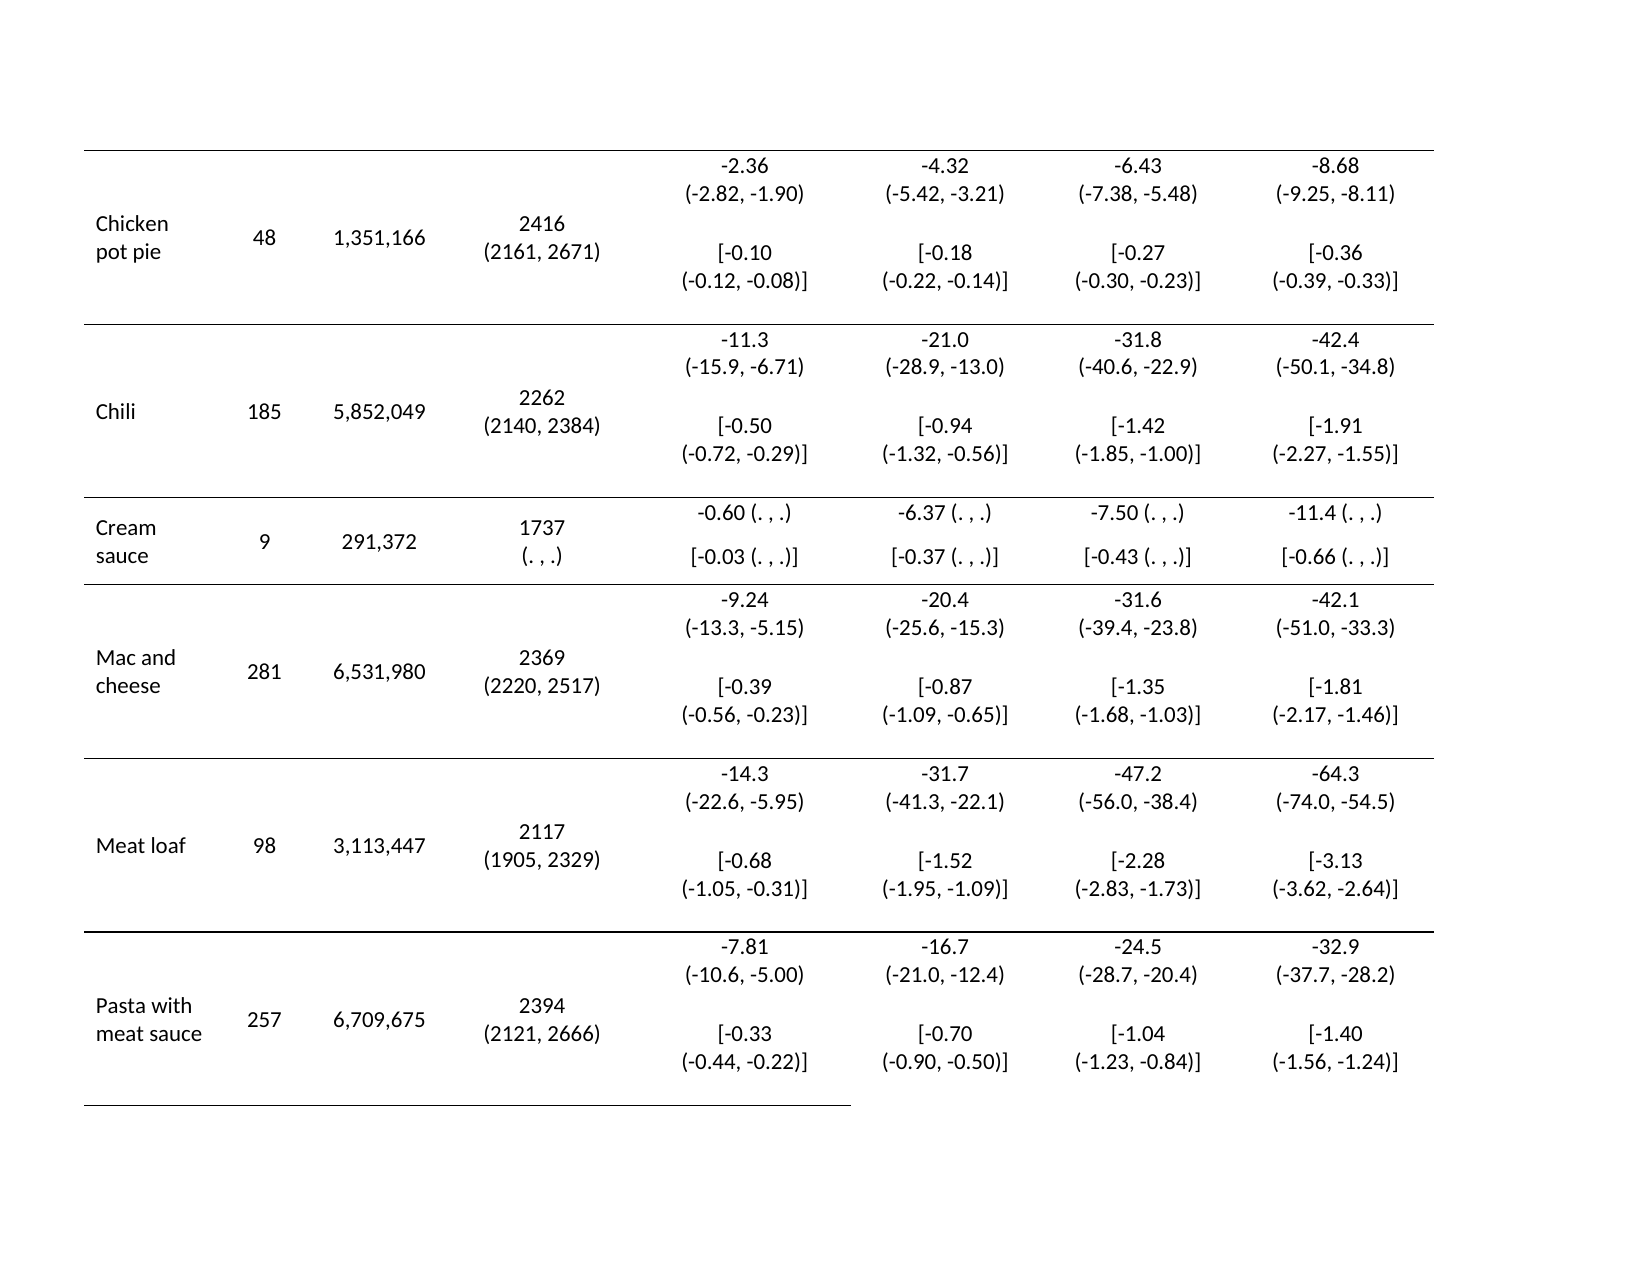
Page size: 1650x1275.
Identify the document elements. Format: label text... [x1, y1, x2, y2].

table_cell -32.9 (-37.7, -28.2) [1236, 933, 1434, 1018]
table_cell 291,372 [313, 498, 446, 584]
table_cell [-1.35 (-1.68, -1.03)] [1039, 671, 1236, 758]
table_cell -16.7 (-21.0, -12.4) [851, 933, 1039, 1018]
table_cell -64.3 (-74.0, -54.5) [1236, 759, 1434, 845]
table_cell -8.68 (-9.25, -8.11) [1236, 151, 1434, 237]
table_cell -47.2 (-56.0, -38.4) [1039, 759, 1236, 845]
table_cell [-0.68 (-1.05, -0.31)] [638, 845, 851, 931]
table_cell [-0.10 (-0.12, -0.08)] [638, 237, 851, 324]
table_cell 1,351,166 [313, 151, 446, 324]
table_cell -7.81 (-10.6, -5.00) [638, 933, 851, 1018]
table_cell -11.4 (. , .) [1236, 498, 1434, 541]
table_cell 5,852,049 [313, 325, 446, 497]
table_cell 48 [216, 151, 313, 324]
table_cell Chicken pot pie [84, 151, 216, 324]
table_cell Pasta with meat sauce [84, 933, 216, 1105]
table_cell -11.3 (-15.9, -6.71) [638, 325, 851, 411]
table_cell [-3.13 (-3.62, -2.64)] [1236, 845, 1434, 931]
table_cell -0.60 (. , .) [638, 498, 851, 541]
table_cell [-0.33 (-0.44, -0.22)] [638, 1018, 851, 1105]
table_cell -6.37 (. , .) [851, 498, 1039, 541]
table_cell [-0.43 (. , .)] [1039, 541, 1236, 584]
table_cell [-0.18 (-0.22, -0.14)] [851, 237, 1039, 324]
table_cell 2117 (1905, 2329) [446, 759, 638, 931]
table_cell [-1.81 (-2.17, -1.46)] [1236, 671, 1434, 758]
table_cell [-2.28 (-2.83, -1.73)] [1039, 845, 1236, 931]
table_cell 1737 (. , .) [446, 498, 638, 584]
table_cell 185 [216, 325, 313, 497]
table_cell -6.43 (-7.38, -5.48) [1039, 151, 1236, 237]
table_cell [-0.36 (-0.39, -0.33)] [1236, 237, 1434, 324]
table_cell [-0.03 (. , .)] [638, 541, 851, 584]
table_cell 2262 (2140, 2384) [446, 325, 638, 497]
table_cell -14.3 (-22.6, -5.95) [638, 759, 851, 845]
table_cell -24.5 (-28.7, -20.4) [1039, 933, 1236, 1018]
table_cell [-0.37 (. , .)] [851, 541, 1039, 584]
table_cell [-1.42 (-1.85, -1.00)] [1039, 411, 1236, 497]
table_cell -31.6 (-39.4, -23.8) [1039, 585, 1236, 671]
table_cell 2394 (2121, 2666) [446, 933, 638, 1105]
table_cell -31.8 (-40.6, -22.9) [1039, 325, 1236, 411]
table_cell Chili [84, 325, 216, 497]
table_cell 3,113,447 [313, 759, 446, 931]
table_cell [-0.27 (-0.30, -0.23)] [1039, 237, 1236, 324]
table_cell -42.1 (-51.0, -33.3) [1236, 585, 1434, 671]
table_cell 257 [216, 933, 313, 1105]
table_cell -20.4 (-25.6, -15.3) [851, 585, 1039, 671]
table_cell [-1.40 (-1.56, -1.24)] [1236, 1018, 1434, 1105]
table_cell Meat loaf [84, 759, 216, 931]
table_cell -2.36 (-2.82, -1.90) [638, 151, 851, 237]
table_cell -9.24 (-13.3, -5.15) [638, 585, 851, 671]
table_cell [-1.91 (-2.27, -1.55)] [1236, 411, 1434, 497]
table_cell [-0.39 (-0.56, -0.23)] [638, 671, 851, 758]
table_cell [-1.52 (-1.95, -1.09)] [851, 845, 1039, 931]
table_cell -7.50 (. , .) [1039, 498, 1236, 541]
table_cell 2369 (2220, 2517) [446, 585, 638, 758]
table_cell [-0.87 (-1.09, -0.65)] [851, 671, 1039, 758]
table_cell [-0.66 (. , .)] [1236, 541, 1434, 584]
table_cell Cream sauce [84, 498, 216, 584]
table_cell [-0.94 (-1.32, -0.56)] [851, 411, 1039, 497]
table_cell -4.32 (-5.42, -3.21) [851, 151, 1039, 237]
table_cell 6,531,980 [313, 585, 446, 758]
table_cell [-0.70 (-0.90, -0.50)] [851, 1018, 1039, 1105]
table_cell -31.7 (-41.3, -22.1) [851, 759, 1039, 845]
table_cell [-0.50 (-0.72, -0.29)] [638, 411, 851, 497]
table_cell Mac and cheese [84, 585, 216, 758]
table_cell 98 [216, 759, 313, 931]
table_cell 281 [216, 585, 313, 758]
table_cell 9 [216, 498, 313, 584]
table_cell 6,709,675 [313, 933, 446, 1105]
table_cell -42.4 (-50.1, -34.8) [1236, 325, 1434, 411]
table_cell 2416 (2161, 2671) [446, 151, 638, 324]
table_cell -21.0 (-28.9, -13.0) [851, 325, 1039, 411]
table_cell [-1.04 (-1.23, -0.84)] [1039, 1018, 1236, 1105]
